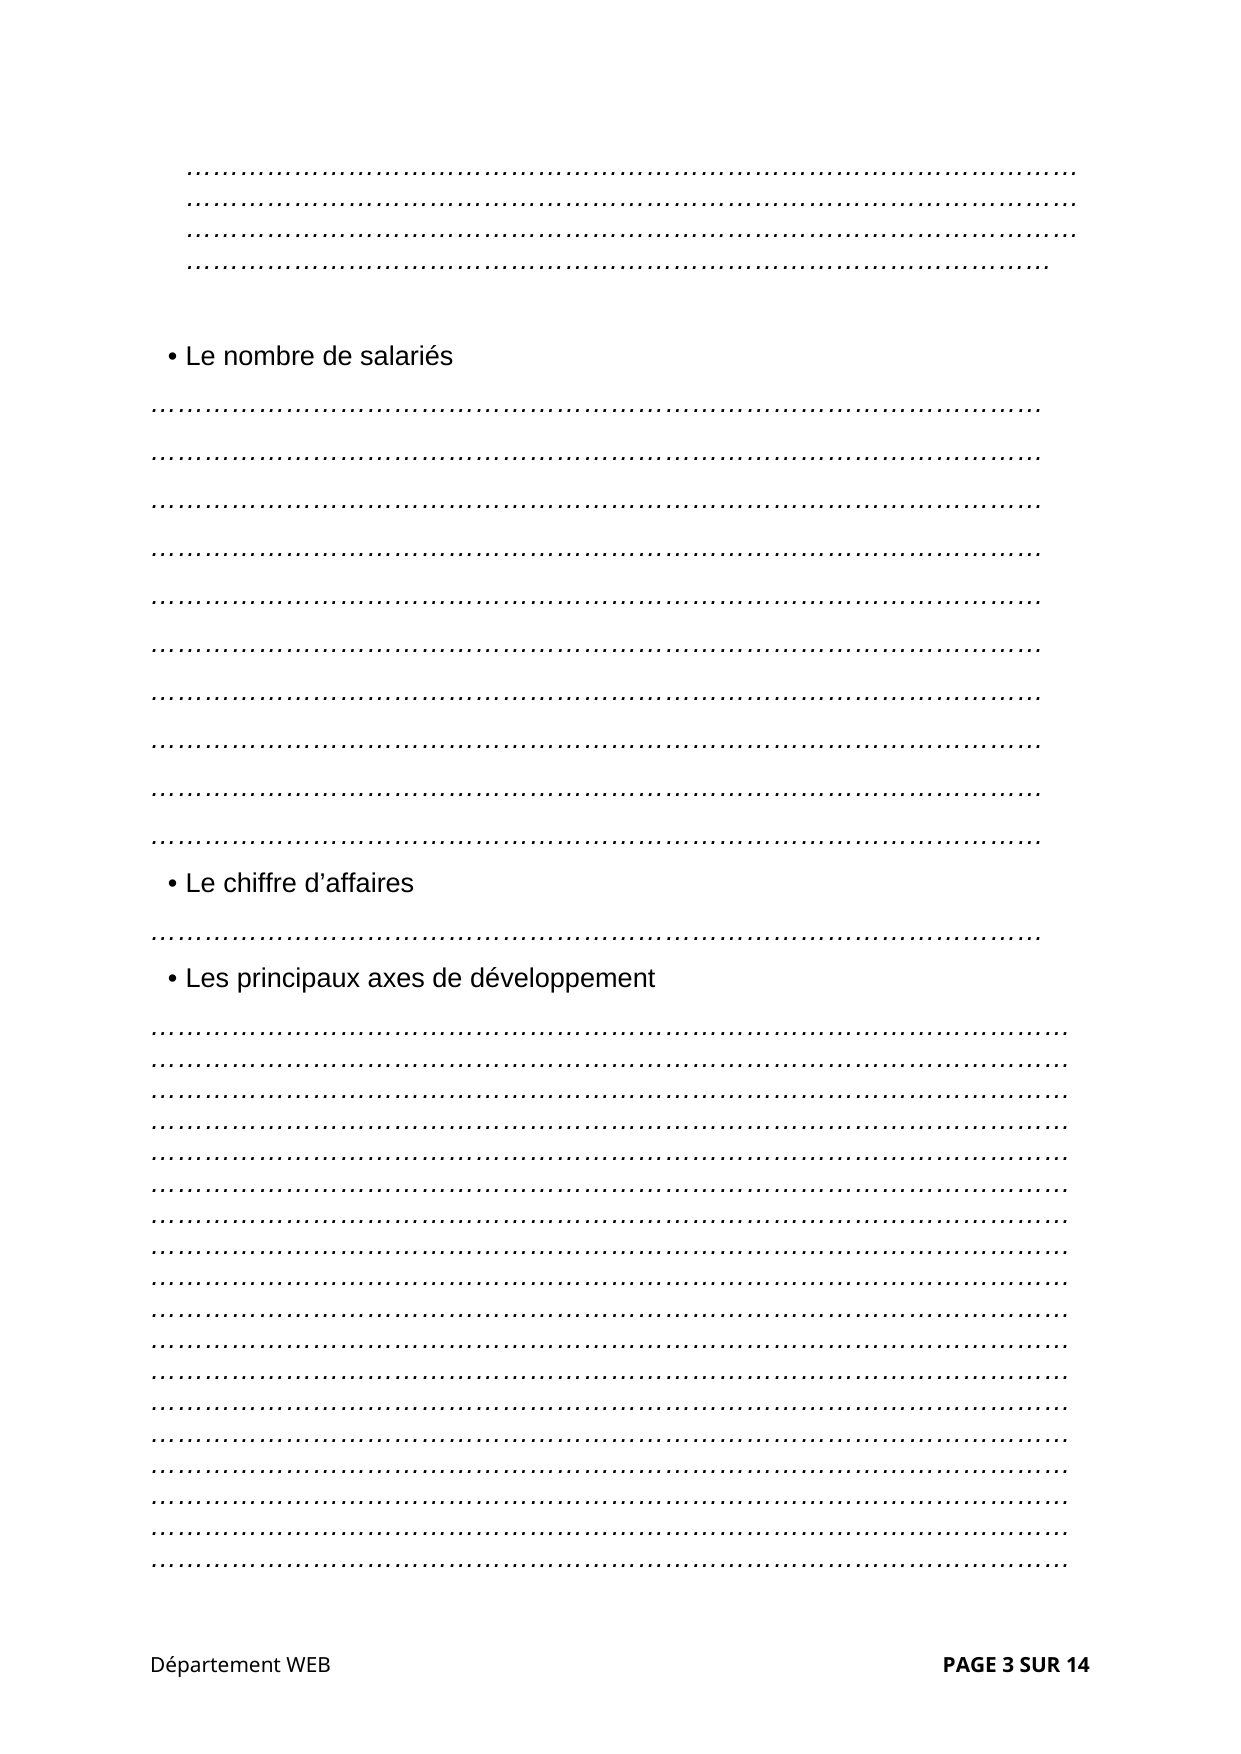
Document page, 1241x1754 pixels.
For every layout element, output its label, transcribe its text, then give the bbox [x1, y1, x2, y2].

text ……………………………………………………………………………………… [150, 819, 1090, 850]
text ……………………………………………………………………………………… [150, 579, 1090, 610]
text ……………………………………………………………………………………… [150, 914, 1090, 946]
list Le chiffre d’affaires [168, 867, 1090, 898]
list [168, 150, 1090, 275]
text ……………………………………………………………………………………… [150, 675, 1090, 706]
text ……………………………………………………………………………………… [150, 435, 1090, 467]
text ……………………………………………………………………………………… [150, 387, 1090, 419]
text ……………………………………………………………………………………… [150, 627, 1090, 658]
list Le nombre de salariés [168, 339, 1090, 371]
text ……………………………………………………………………………………… [150, 483, 1090, 514]
list Les principaux axes de développement [168, 962, 1090, 994]
text ……………………………………………………………………………………… [150, 723, 1090, 754]
text ……………………………………………………………………………………… [150, 531, 1090, 562]
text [150, 1010, 1090, 1573]
text ……………………………………………………………………………………… [150, 771, 1090, 802]
